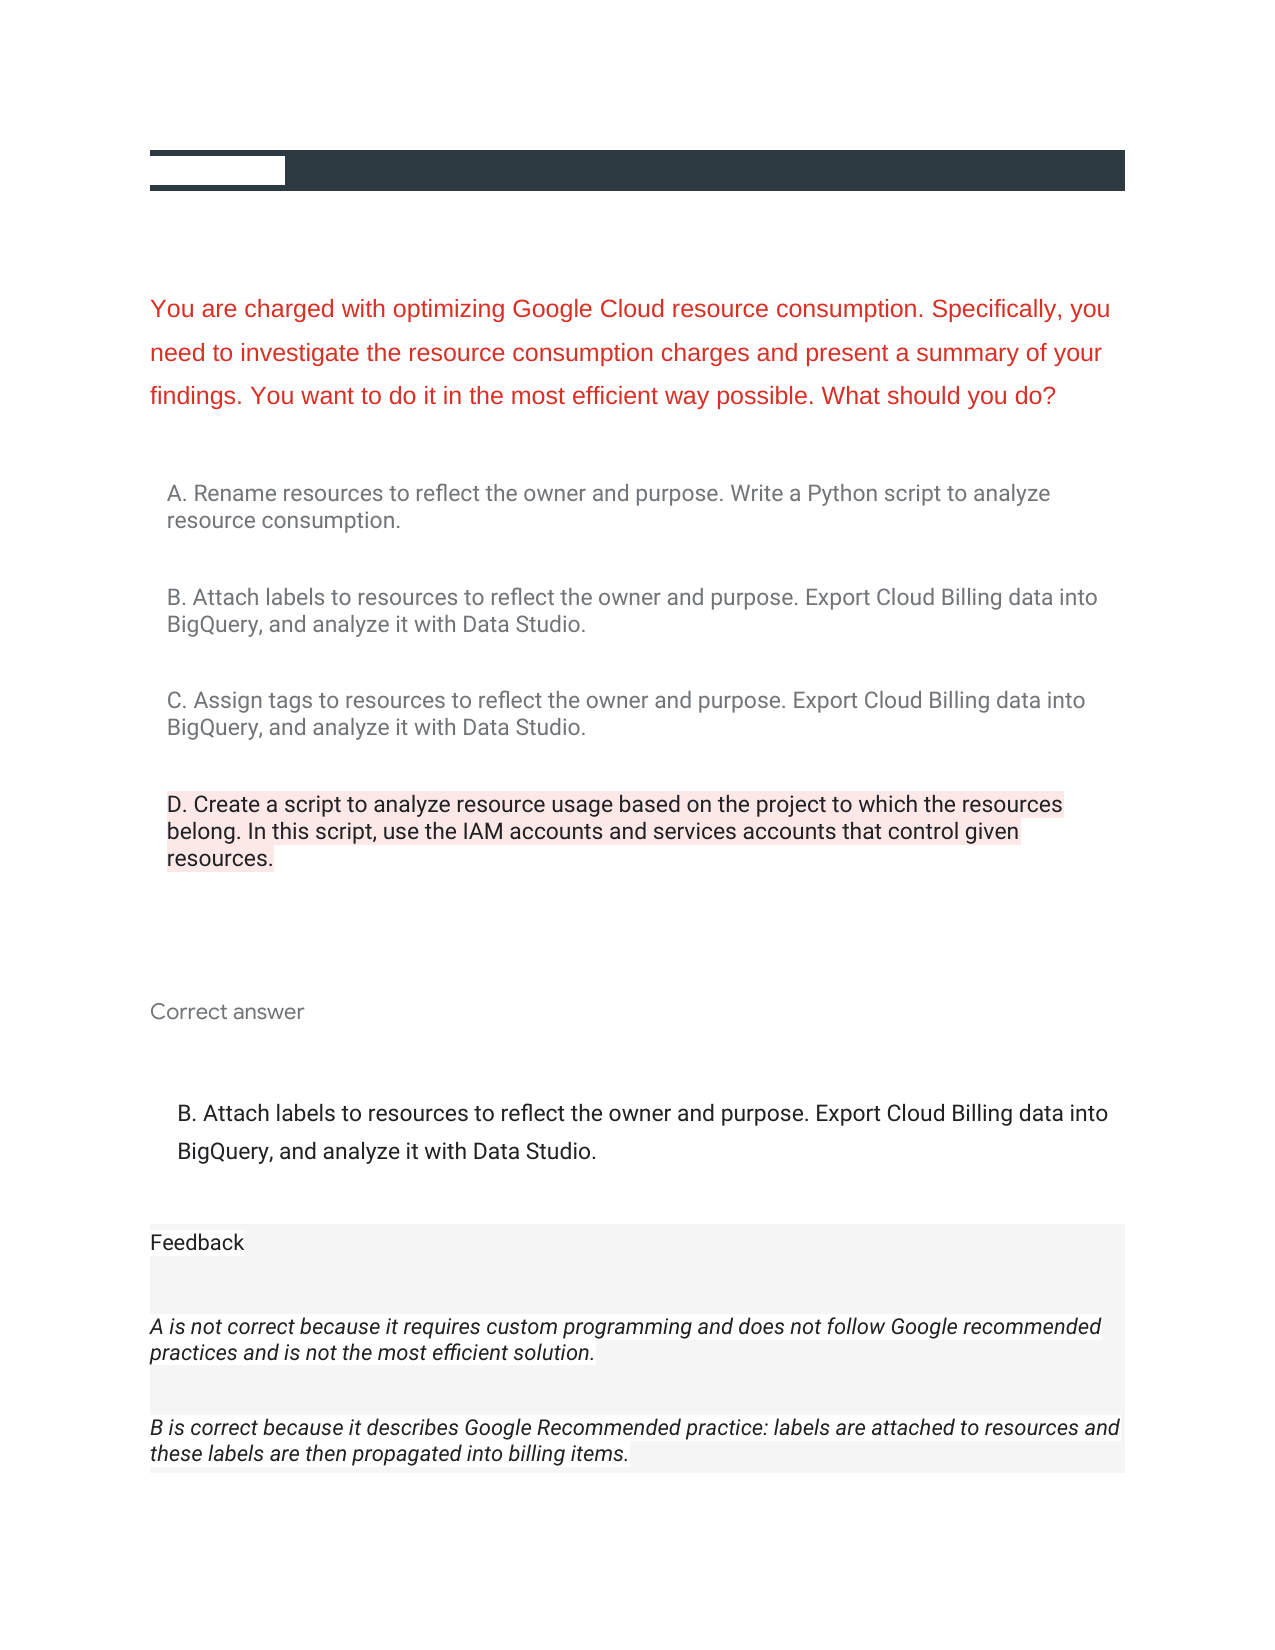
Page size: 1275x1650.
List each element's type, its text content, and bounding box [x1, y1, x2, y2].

text B. Attach labels to resources to reflect the owner and purpose. Export Cloud Billing data into BigQuery, and analyze it with Data Studio. [177, 1093, 1125, 1171]
text C. Assign tags to resources to reflect the owner and purpose. Export Cloud Billing data into BigQuery, and analyze it with Data Studio. [167, 681, 1125, 748]
text D. Create a script to analyze resource usage based on the project to which the resources belong. In this script, use the IAM accounts and services accounts that control given resources. [167, 785, 1125, 878]
text A. Rename resources to reflect the owner and purpose. Write a Python script to analyze resource consumption. [167, 474, 1125, 540]
text A is not correct because it requires custom programming and does not follow Google recommended practices and is not the most efficient solution. [150, 1308, 1125, 1372]
text Feedback [150, 1224, 1125, 1262]
text B. Attach labels to resources to reflect the owner and purpose. Export Cloud Billing data into BigQuery, and analyze it with Data Studio. [167, 578, 1125, 644]
text Question 14 [150, 150, 1125, 191]
text You are charged with optimizing Google Cloud resource consumption. Specifically, you need to investigate the resource consumption charges and present a summary of your findings. You want to do it in the most efficient way possible. What should you do? [150, 288, 1125, 416]
text Correct answer [150, 992, 1125, 1032]
text B is correct because it describes Google Recommended practice: labels are attached to resources and these labels are then propagated into billing items. [150, 1409, 1125, 1473]
